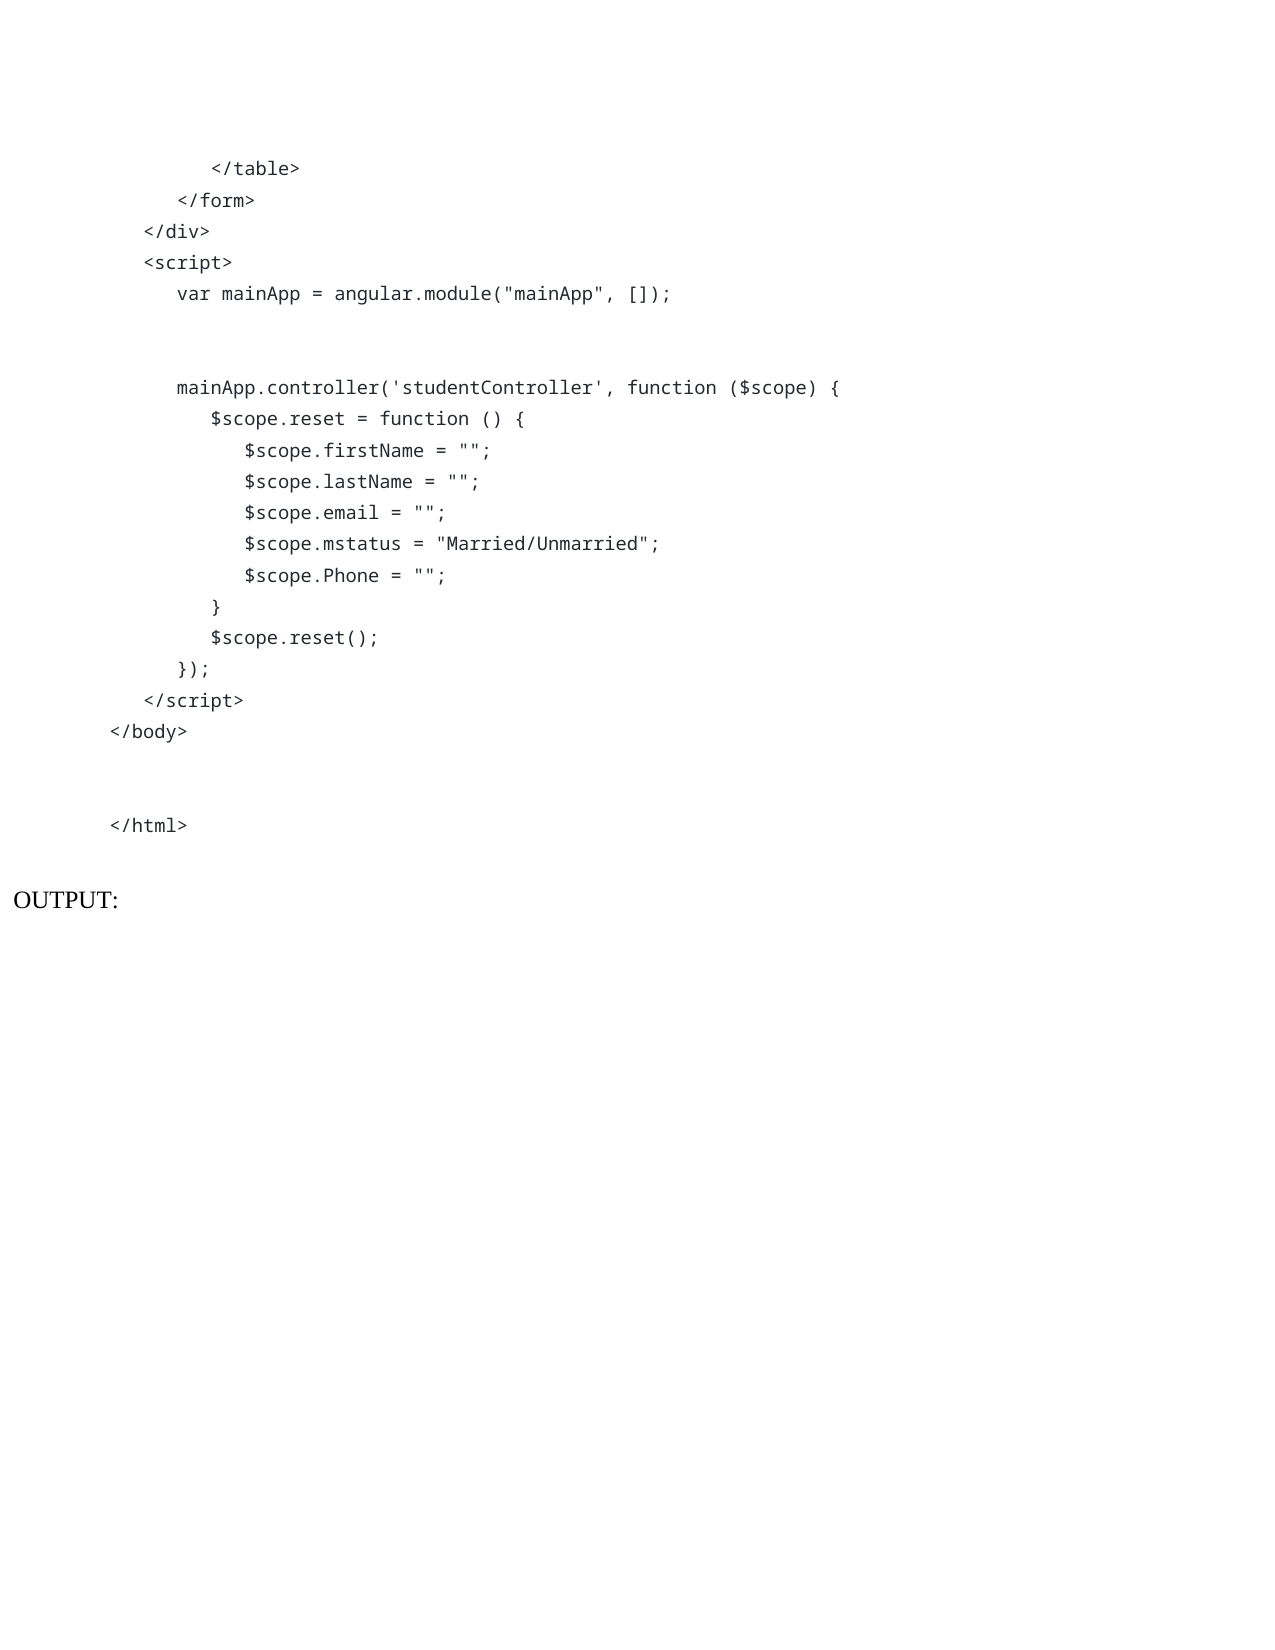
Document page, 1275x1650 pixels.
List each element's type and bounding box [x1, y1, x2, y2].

table_header [1, 150, 1275, 933]
